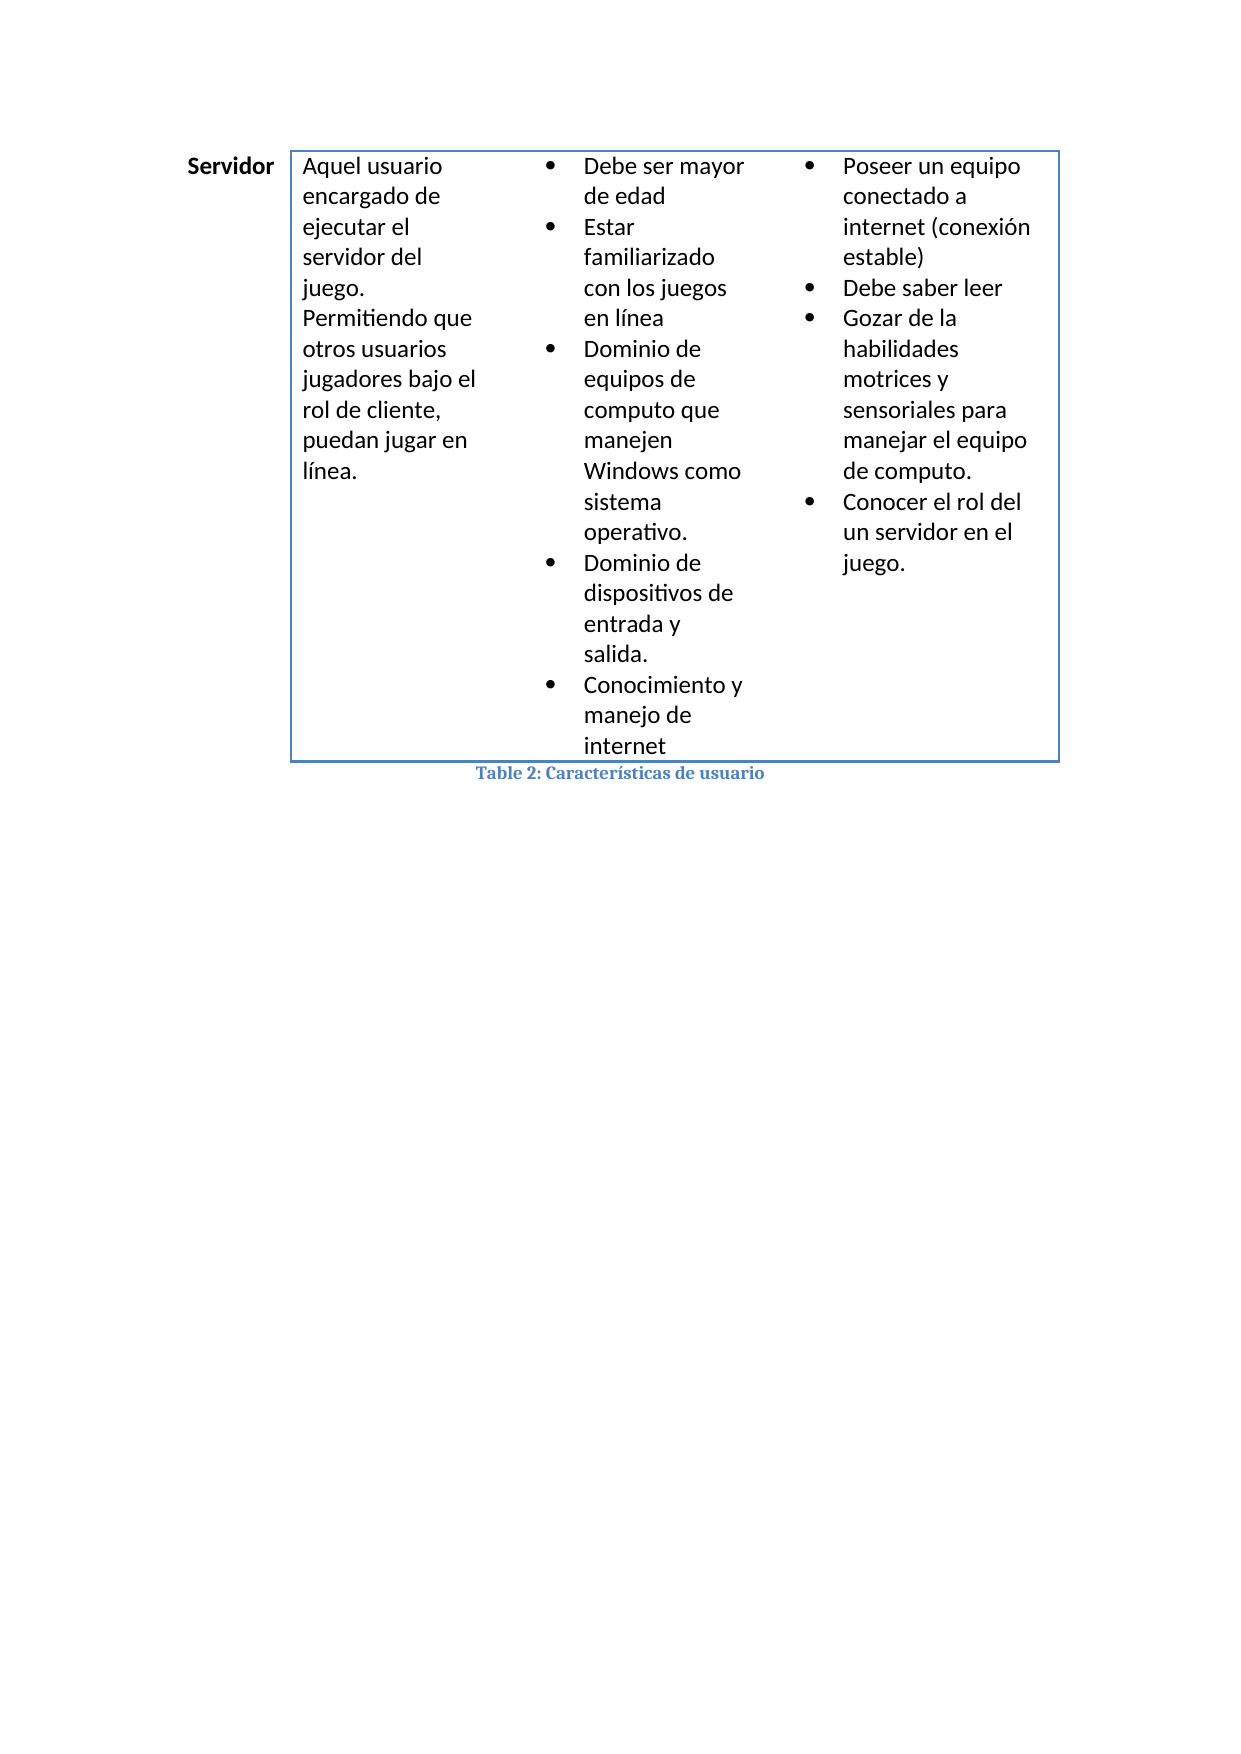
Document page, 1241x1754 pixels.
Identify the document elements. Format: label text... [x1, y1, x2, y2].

text Table 2: Características de usuario [187, 762, 1053, 784]
table_cell Servidor [176, 150, 290, 760]
table_cell Poseer un equipo conectado a internet (conexión estable) Debe saber leer Gozar de la habilidades motrices y sensoriales para manejar el equipo de computo. Conocer el rol del un servidor en el juego. [757, 152, 1058, 760]
table_cell Aquel usuario encargado de ejecutar el servidor del juego. Permitiendo que otros usuarios jugadores bajo el rol de cliente, puedan jugar en línea. [292, 152, 497, 760]
table_cell Debe ser mayor de edad Estar familiarizado con los juegos en línea Dominio de equipos de computo que manejen Windows como sistema operativo. Dominio de dispositivos de entrada y salida. Conocimiento y manejo de internet [498, 152, 757, 760]
